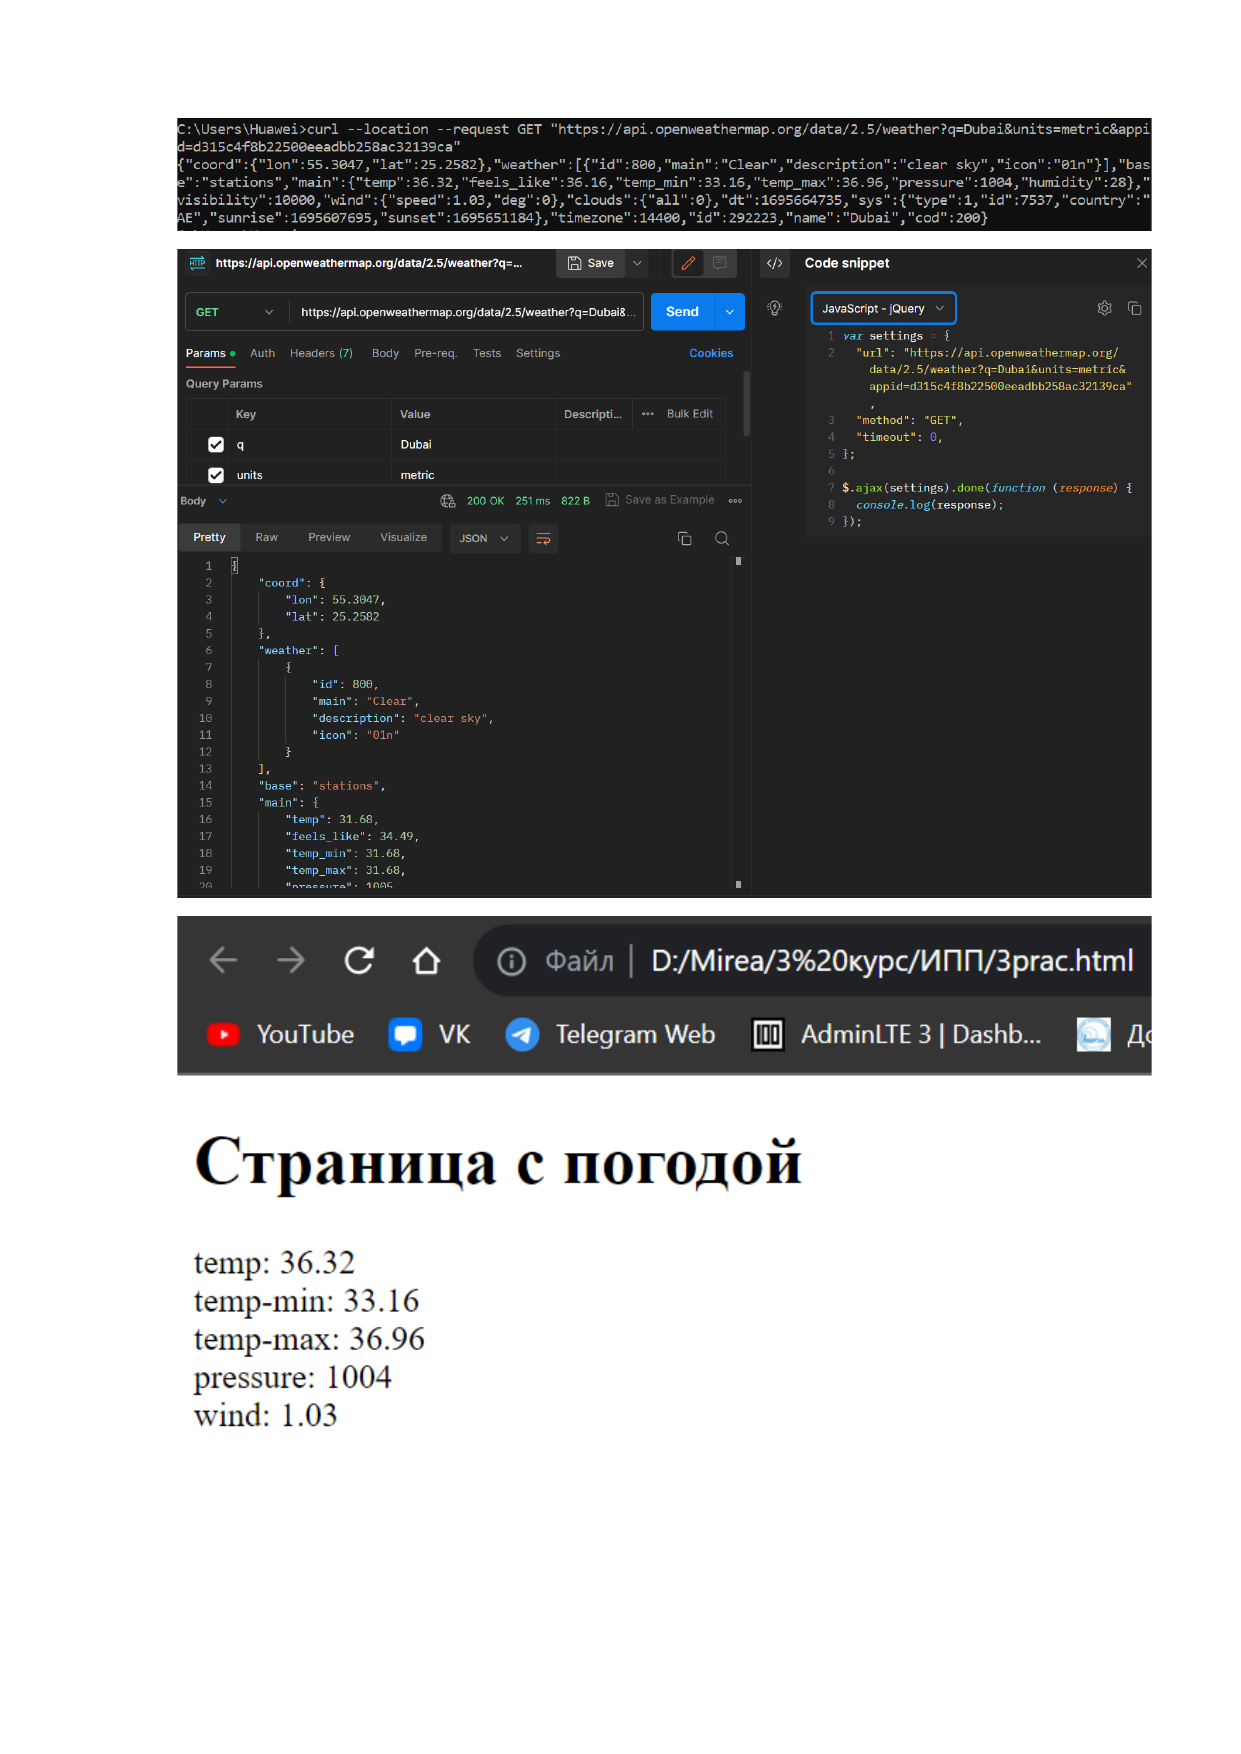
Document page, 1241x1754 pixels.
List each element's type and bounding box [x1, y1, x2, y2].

picture [177, 249, 1152, 898]
picture [177, 118, 1152, 231]
picture [177, 916, 1152, 1456]
